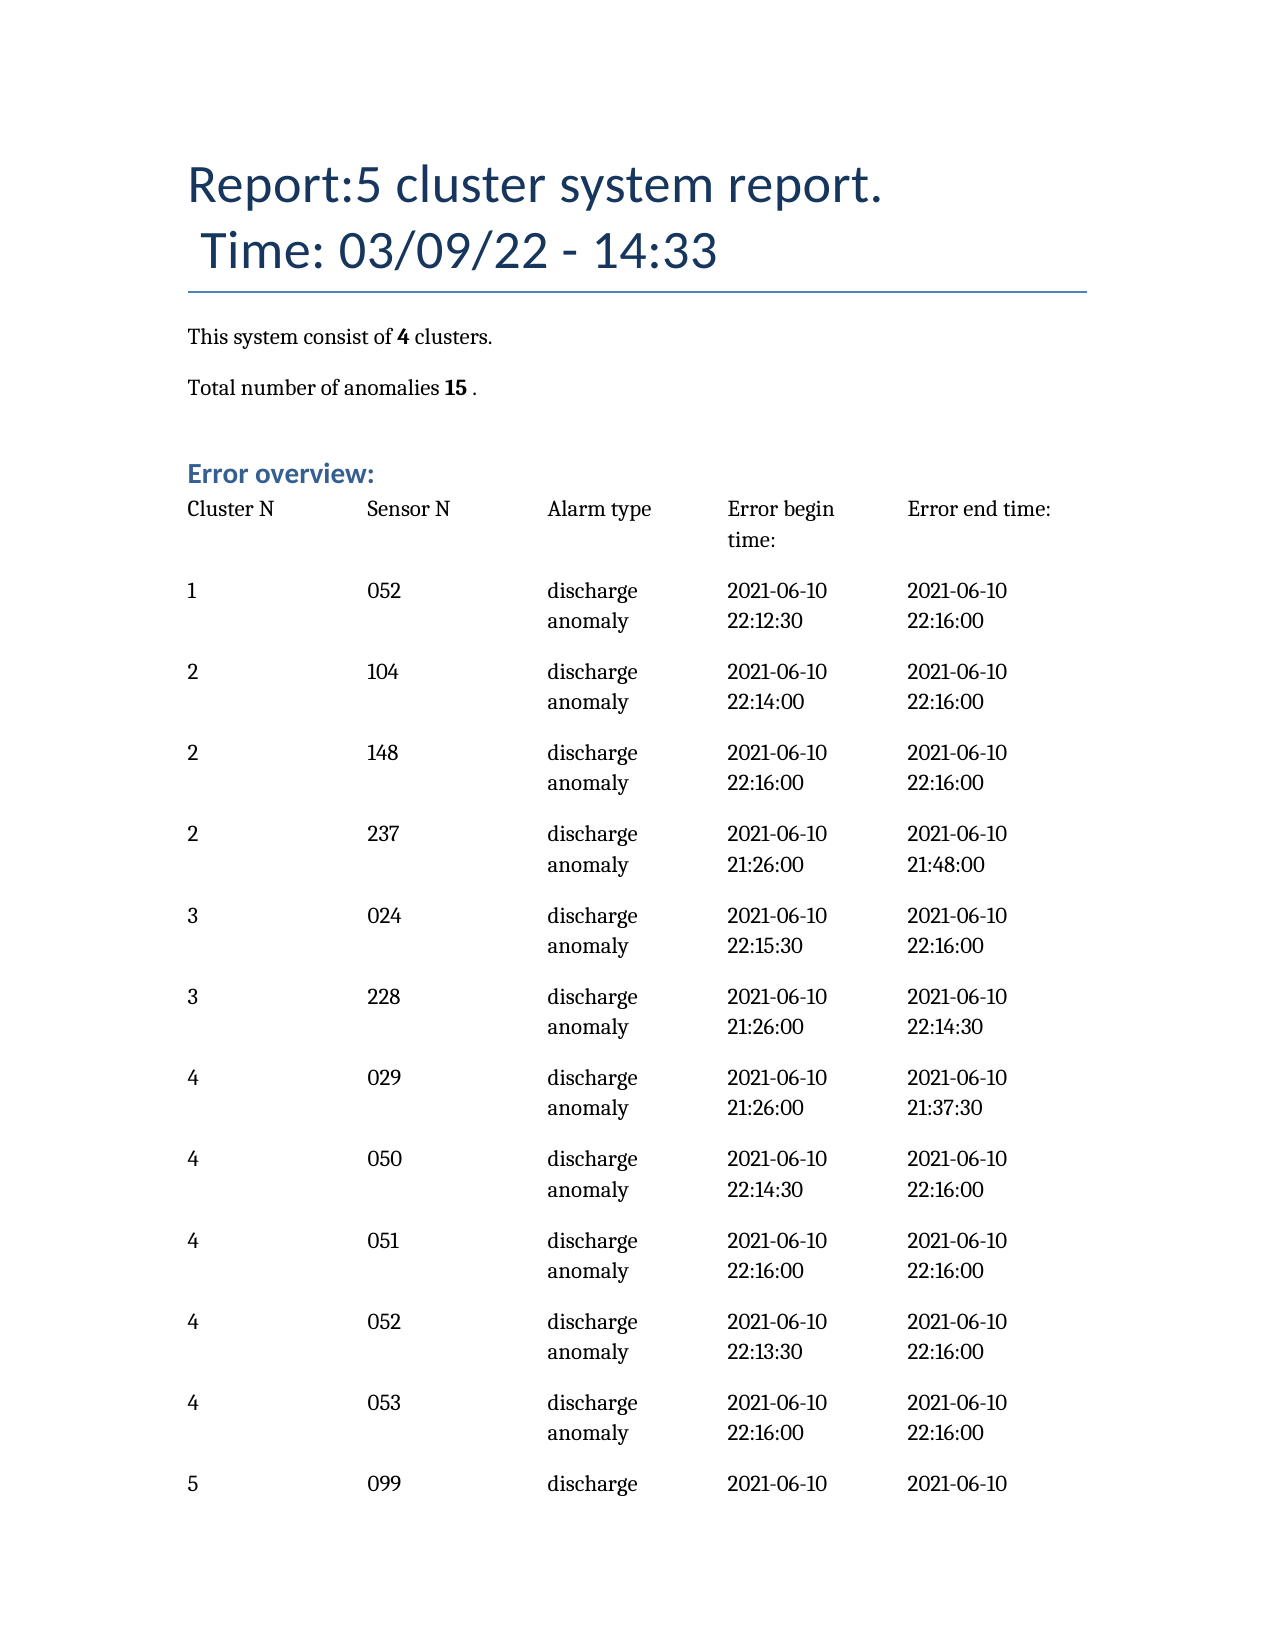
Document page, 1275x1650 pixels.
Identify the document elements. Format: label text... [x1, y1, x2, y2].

table_cell 052 [356, 578, 536, 659]
table_cell 148 [356, 740, 536, 821]
table_cell 051 [356, 1228, 536, 1309]
table_cell 3 [176, 903, 356, 984]
table_cell discharge anomaly [536, 903, 716, 984]
table_cell discharge anomaly [536, 1390, 716, 1471]
table_header Error begin time: [716, 496, 896, 577]
table_cell 2021-06-10 22:16:00 [896, 1471, 1076, 1497]
table_cell discharge anomaly [536, 1065, 716, 1146]
table_cell 2021-06-10 22:14:30 [716, 1146, 896, 1227]
table_cell 2021-06-10 22:16:00 [716, 740, 896, 821]
table_cell 237 [356, 821, 536, 902]
table_cell 228 [356, 984, 536, 1065]
table_cell 029 [356, 1065, 536, 1146]
table_cell discharge anomaly [536, 1228, 716, 1309]
table_cell 2 [176, 821, 356, 902]
table_header Error end time: [896, 496, 1076, 577]
table_cell 050 [356, 1146, 536, 1227]
table_cell 3 [176, 984, 356, 1065]
table_cell 2021-06-10 22:16:00 [896, 1309, 1076, 1390]
table_cell 2021-06-10 22:16:00 [716, 1471, 896, 1497]
table_cell 2021-06-10 22:15:30 [716, 903, 896, 984]
table_cell 2021-06-10 21:37:30 [896, 1065, 1076, 1146]
table_cell 2021-06-10 22:16:00 [716, 1228, 896, 1309]
table_cell 4 [176, 1146, 356, 1227]
table_cell 2 [176, 740, 356, 821]
table_cell discharge anomaly [536, 984, 716, 1065]
table_cell 2021-06-10 22:13:30 [716, 1309, 896, 1390]
table_cell 2021-06-10 21:26:00 [716, 984, 896, 1065]
table_cell 2021-06-10 22:16:00 [896, 740, 1076, 821]
text This system consist of 4 clusters. [187, 324, 1087, 350]
table_cell 5 [176, 1471, 356, 1497]
table_cell 2021-06-10 22:16:00 [896, 1390, 1076, 1471]
table_cell discharge anomaly [536, 1471, 716, 1497]
table_cell 4 [176, 1065, 356, 1146]
table_cell 2021-06-10 21:48:00 [896, 821, 1076, 902]
table_cell 052 [356, 1309, 536, 1390]
title Report:5 cluster system report. Time: 03/09/22 - 14:33 [187, 150, 1087, 293]
table_cell 2 [176, 659, 356, 740]
table_cell discharge anomaly [536, 659, 716, 740]
table_cell 2021-06-10 22:14:30 [896, 984, 1076, 1065]
table_cell 024 [356, 903, 536, 984]
text Total number of anomalies 15 . [187, 375, 1087, 401]
table_cell discharge anomaly [536, 578, 716, 659]
table_cell 2021-06-10 22:16:00 [896, 903, 1076, 984]
table_cell 2021-06-10 21:26:00 [716, 1065, 896, 1146]
table_cell 1 [176, 578, 356, 659]
table_cell discharge anomaly [536, 1146, 716, 1227]
table_cell 2021-06-10 22:16:00 [896, 1228, 1076, 1309]
table_cell 2021-06-10 22:16:00 [896, 578, 1076, 659]
table_cell 2021-06-10 22:14:00 [716, 659, 896, 740]
table_cell 4 [176, 1390, 356, 1471]
table_header Alarm type [536, 496, 716, 577]
table_cell 2021-06-10 22:12:30 [716, 578, 896, 659]
table_cell 2021-06-10 22:16:00 [896, 1146, 1076, 1227]
table_cell discharge anomaly [536, 1309, 716, 1390]
table_cell discharge anomaly [536, 740, 716, 821]
table_cell 4 [176, 1228, 356, 1309]
table_header Sensor N [356, 496, 536, 577]
subtitle Error overview: [187, 455, 1087, 491]
table_cell 104 [356, 659, 536, 740]
table_cell discharge anomaly [536, 821, 716, 902]
table_cell 2021-06-10 22:16:00 [896, 659, 1076, 740]
table_cell 053 [356, 1390, 536, 1471]
table_cell 4 [176, 1309, 356, 1390]
table_cell 099 [356, 1471, 536, 1497]
table_header Cluster N [176, 496, 356, 577]
table_cell 2021-06-10 22:16:00 [716, 1390, 896, 1471]
table_cell 2021-06-10 21:26:00 [716, 821, 896, 902]
